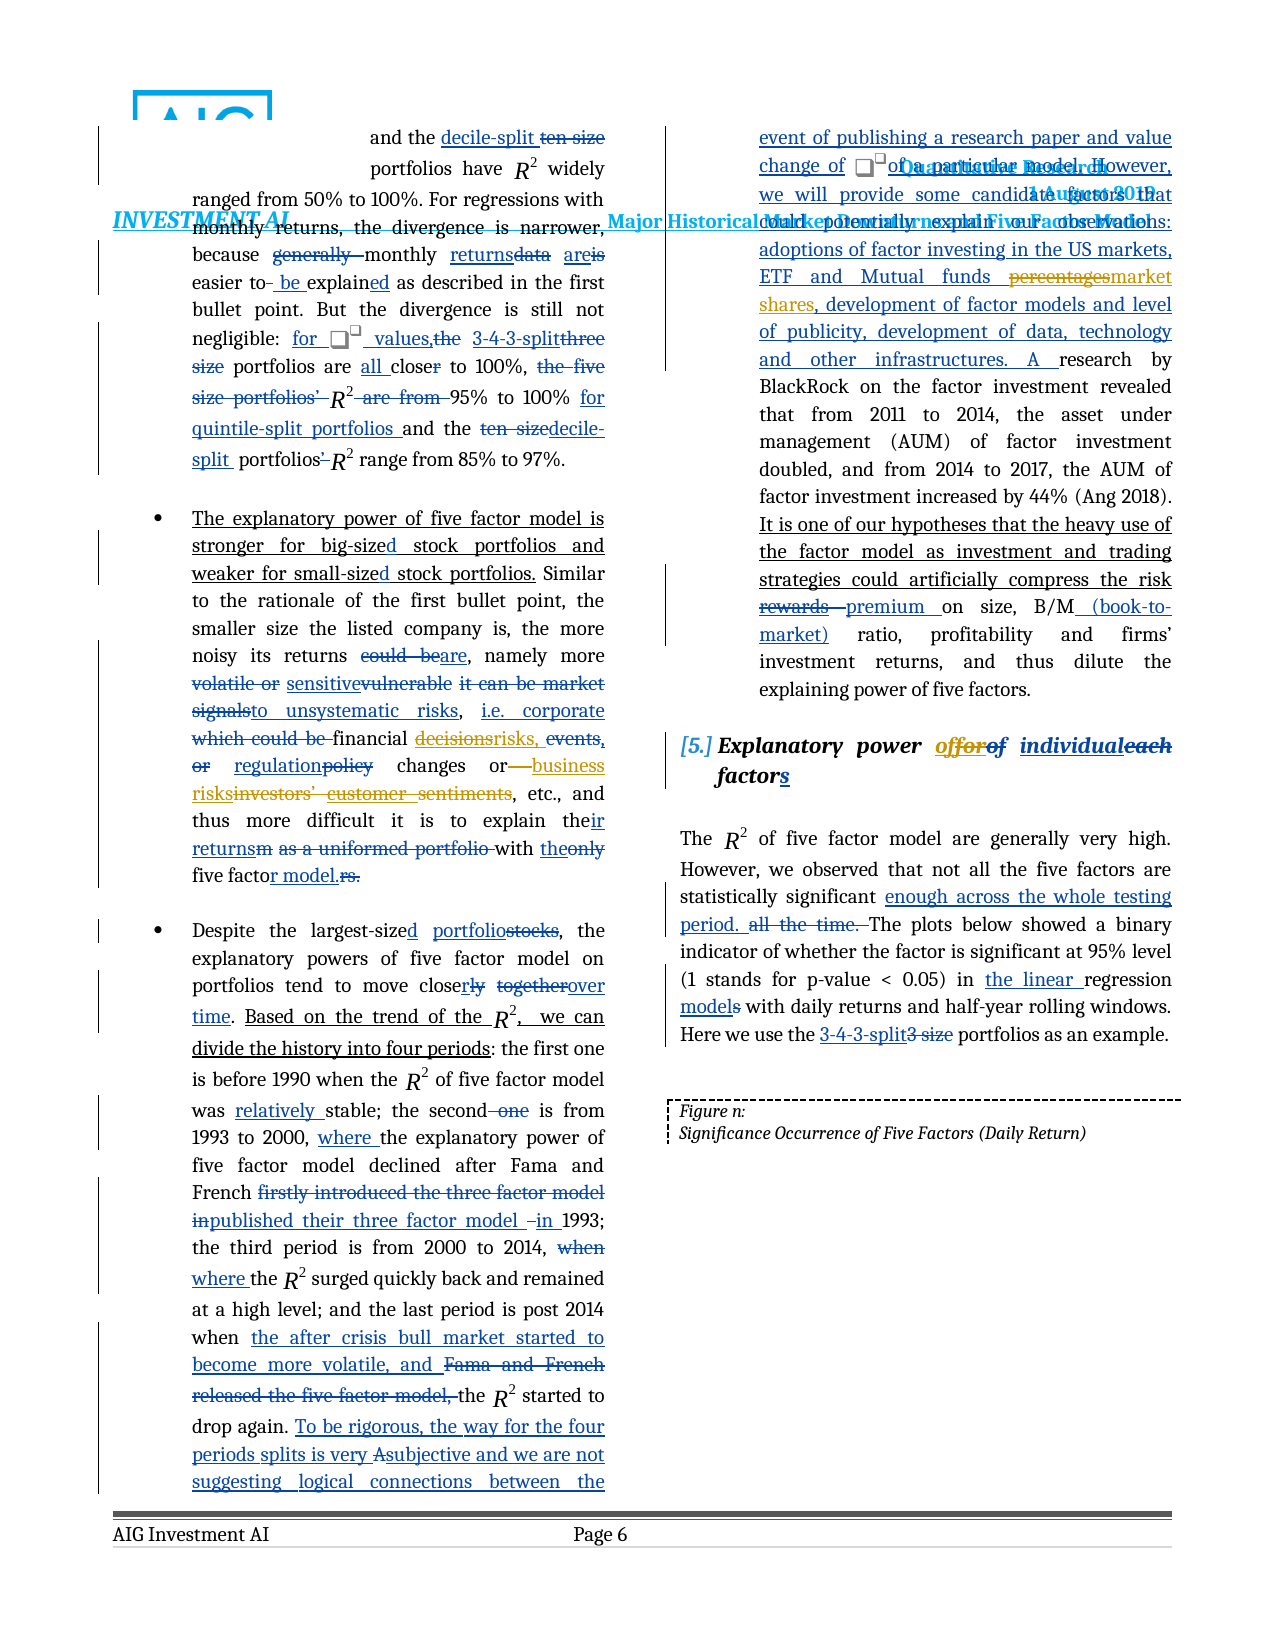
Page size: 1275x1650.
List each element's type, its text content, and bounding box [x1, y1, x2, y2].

list Despite the largest-size , the explanatory powers of five factor model on portfolios tend to move close . Based on the trend of the , we can divide the history into four periods: the first one is before 1990 when the of five factor model was stable; the second is from 1993 to 2000, the explanatory power of five factor model declined after Fama and French 1993; the third period is from 2000 to 2014, the surged quickly back and remained at a high level; and the last period is post 2014 when the started to drop again. research by BlackRock on the factor investment revealed that from 2011 to 2014, the asset under management (AUM) of factor investment doubled, and from 2014 to 2017, the AUM of factor investment increased by 44%. It is one of our hypotheses that the heavy use of the factor model as investment and trading strategies could artificially compress the risk on size, B/M ratio, profitability and firms’ investment returns, and thus dilute the explaining power of five factors. [722, 126, 1172, 701]
picture [138, 96, 267, 120]
list The of five factor model are generally very high. However, we observed that not all the five factors are statistically significant The plots below showed a binary indicator of whether the factor is significant at 95% level (1 stands for p-value < 0.05) in regression with daily returns and half-year rolling windows. Here we use the portfolios as an example. [680, 823, 1172, 1047]
list The explanatory power of five factor model is stronger for big-size stock portfolios and weaker for small-size stock portfolios. Similar to the rationale of the first bullet point, the smaller size the listed company is, the more noisy its returns , namely more , financial changes or, etc., and thus more difficult it is to explain the with five facto [154, 506, 605, 888]
table_header Figure n: Significance Occurrence of Five Factors (Daily Return) [668, 1099, 1183, 1144]
list Despite the largest-size , the explanatory powers of five factor model on portfolios tend to move close . Based on the trend of the , we can divide the history into four periods: the first one is before 1990 when the of five factor model was stable; the second is from 1993 to 2000, the explanatory power of five factor model declined after Fama and French 1993; the third period is from 2000 to 2014, the surged quickly back and remained at a high level; and the last period is post 2014 when the started to drop again. research by BlackRock on the factor investment revealed that from 2011 to 2014, the asset under management (AUM) of factor investment doubled, and from 2014 to 2017, the AUM of factor investment increased by 44%. It is one of our hypotheses that the heavy use of the factor model as investment and trading strategies could artificially compress the risk on size, B/M ratio, profitability and firms’ investment returns, and thus dilute the explaining power of five factors. [154, 919, 605, 1494]
list Explanatory power factor [680, 732, 1172, 789]
